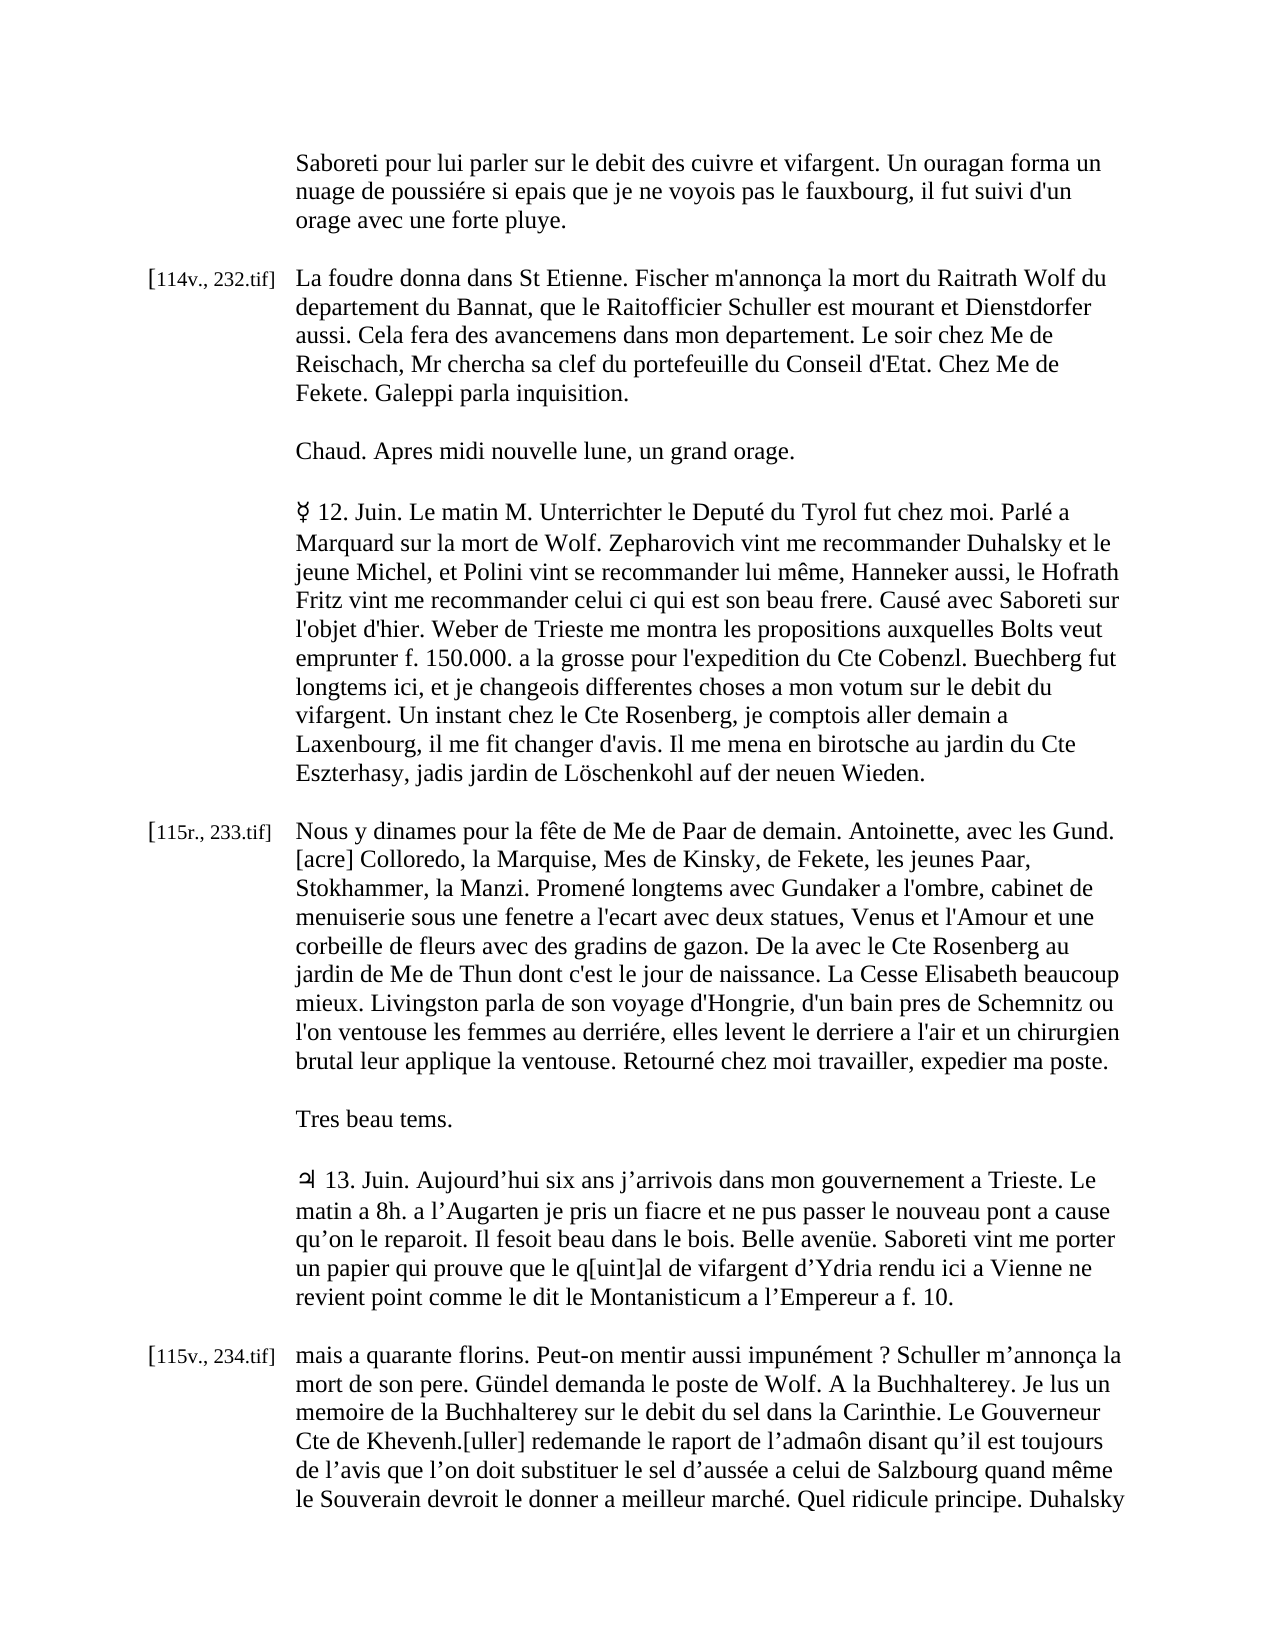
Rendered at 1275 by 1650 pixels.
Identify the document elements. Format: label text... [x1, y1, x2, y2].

text Chaud. Apres midi nouvelle lune, un grand orage. [148, 436, 1127, 465]
text ♃ 13. Juin. Aujourd’hui six ans j’arrivois dans mon gouvernement a Trieste. Le matin a 8h. a l’Augarten je pris un fiacre et ne pus passer le nouveau pont a cause qu’on le reparoit. Il fesoit beau dans le bois. Belle avenüe. Saboreti vint me porter un papier qui prouve que le q[uint]al de vifargent d’Ydria rendu ici a Vienne ne revient point comme le dit le Montanisticum a l’Empereur a f. 10. [148, 1162, 1127, 1311]
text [148, 148, 1127, 234]
text ☿ 12. Juin. Le matin M. Unterrichter le Deputé du Tyrol fut chez moi. Parlé a Marquard sur la mort de Wolf. Zepharovich vint me recommander Duhalsky et le jeune Michel, et Polini vint se recommander lui même, Hanneker aussi, le Hofrath Fritz vint me recommander celui ci qui est son beau frere. Causé avec Saboreti sur l'objet d'hier. Weber de Trieste me montra les propositions auxquelles Bolts veut emprunter f. 150.000. a la grosse pour l'expedition du Cte Cobenzl. Buechberg fut longtems ici, et je changeois differentes choses a mon votum sur le debit du vifargent. Un instant chez le Cte Rosenberg, je comptois aller demain a Laxenbourg, il me fit changer d'avis. Il me mena en birotsche au jardin du Cte Eszterhasy, jadis jardin de Löschenkohl auf der neuen Wieden. [148, 494, 1127, 787]
text [115r., 233.tif] Nous y dinames pour la fête de Me de Paar de demain. Antoinette, avec les Gund.[acre] Colloredo, la Marquise, Mes de Kinsky, de Fekete, les jeunes Paar, Stokhammer, la Manzi. Promené longtems avec Gundaker a l'ombre, cabinet de menuiserie sous une fenetre a l'ecart avec deux statues, Venus et l'Amour et une corbeille de fleurs avec des gradins de gazon. De la avec le Cte Rosenberg au jardin de Me de Thun dont c'est le jour de naissance. La Cesse Elisabeth beaucoup mieux. Livingston parla de son voyage d'Hongrie, d'un bain pres de Schemnitz ou l'on ventouse les femmes au derriére, elles levent le derriere a l'air et un chirurgien brutal leur applique la ventouse. Retourné chez moi travailler, expedier ma poste. [148, 816, 1127, 1074]
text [148, 1340, 1127, 1512]
text Tres beau tems. [148, 1104, 1127, 1132]
text [114v., 232.tif] La foudre donna dans St Etienne. Fischer m'annonça la mort du Raitrath Wolf du departement du Bannat, que le Raitofficier Schuller est mourant et Dienstdorfer aussi. Cela fera des avancemens dans mon departement. Le soir chez Me de Reischach, Mr chercha sa clef du portefeuille du Conseil d'Etat. Chez Me de Fekete. Galeppi parla inquisition. [148, 263, 1127, 407]
